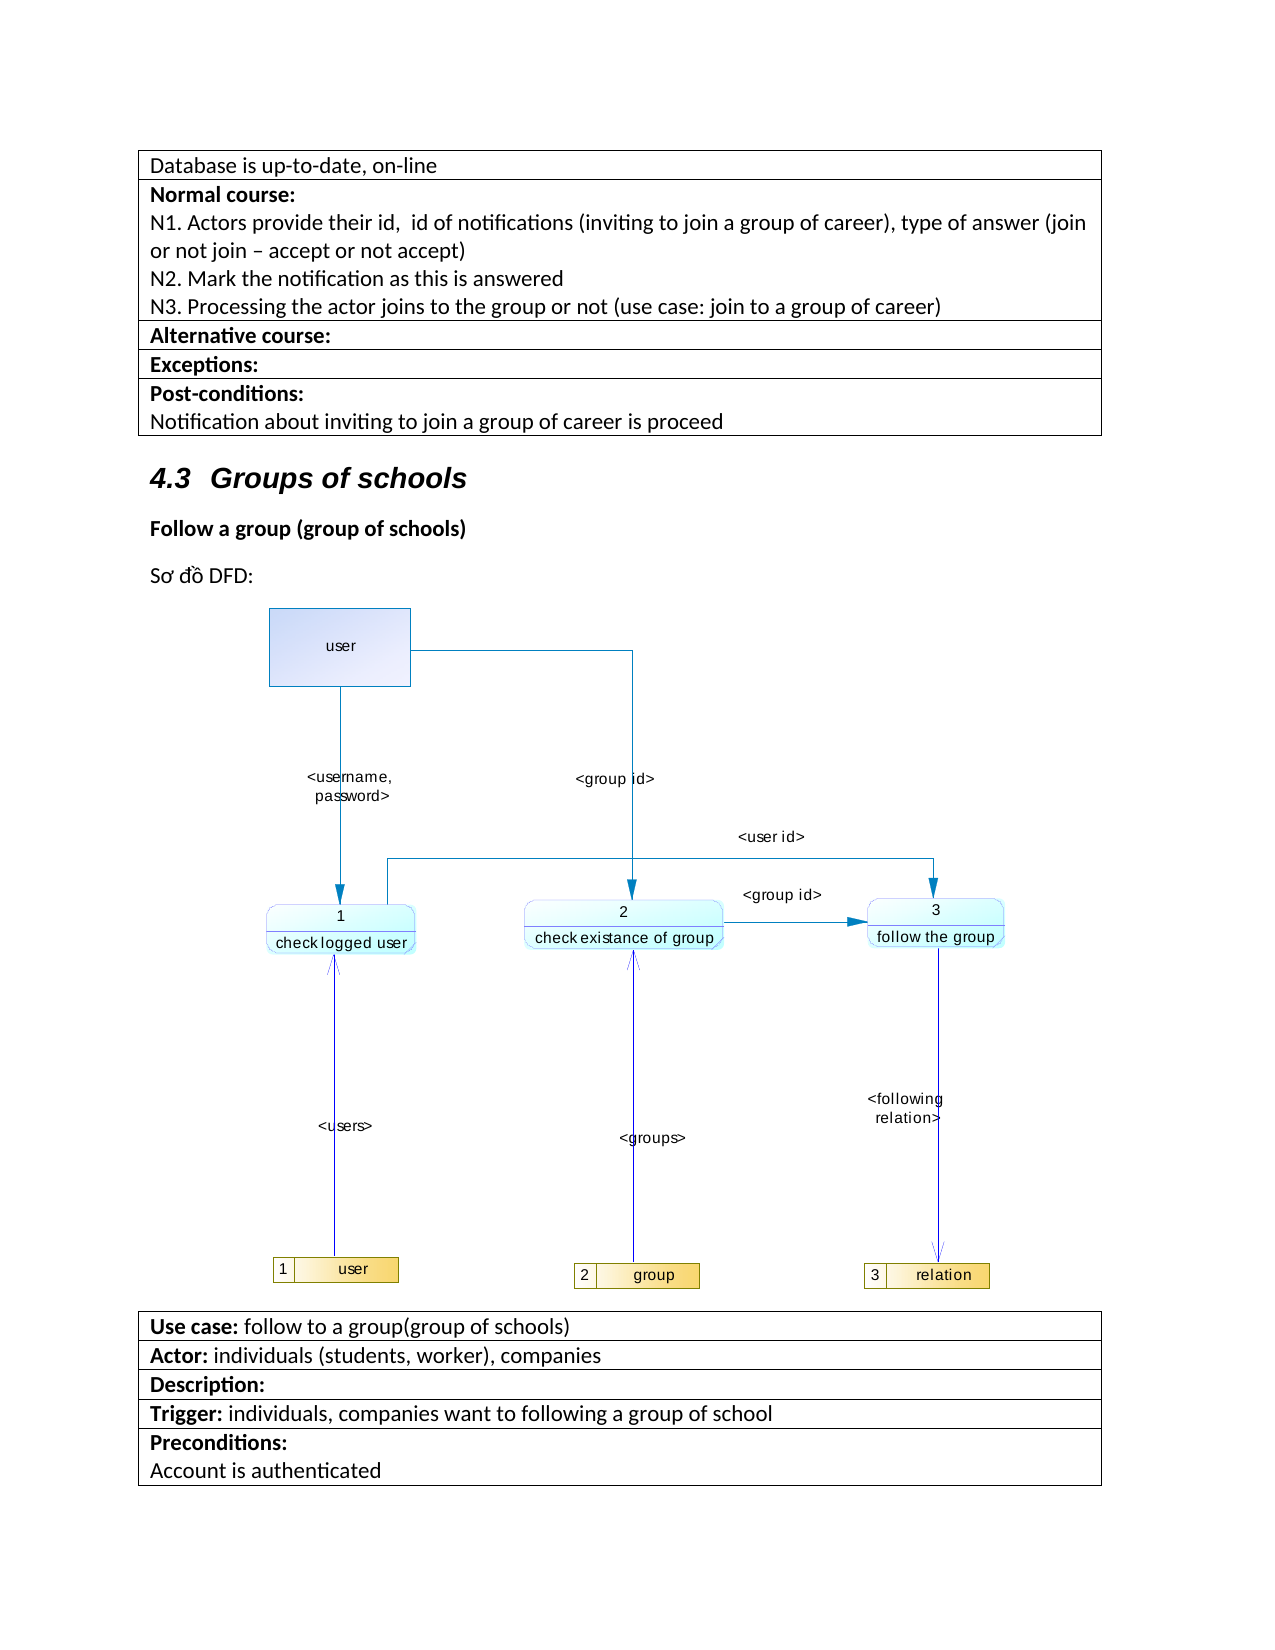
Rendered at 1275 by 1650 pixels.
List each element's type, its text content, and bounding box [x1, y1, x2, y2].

table_cell Post-conditions: Notification about inviting to join a group of career is proceed [139, 379, 1101, 435]
table_cell Trigger: individuals, companies want to following a group of school [139, 1400, 1101, 1427]
table_cell Alternative course: [139, 321, 1101, 349]
table_cell Normal course: N1. Actors provide their id, id of notifications (inviting to join a group of career), type of answer (join or not join – accept or not accept) N2. Mark the notification as this is answered N3. Processing the actor joins to the group or not (use case: join to a group of career) [139, 180, 1101, 320]
table_header Use case: follow to a group(group of schools) [139, 1312, 1101, 1340]
subtitle Groups of schools [150, 461, 1125, 495]
table_cell Actor: individuals (students, worker), companies [139, 1341, 1101, 1369]
subtitle Follow a group (group of schools) [150, 514, 1125, 542]
text Sơ đồ DFD: [150, 561, 1125, 589]
table_cell Exceptions: [139, 350, 1101, 378]
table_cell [139, 151, 1101, 179]
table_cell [139, 1429, 1101, 1484]
table_cell Description: [139, 1370, 1101, 1398]
